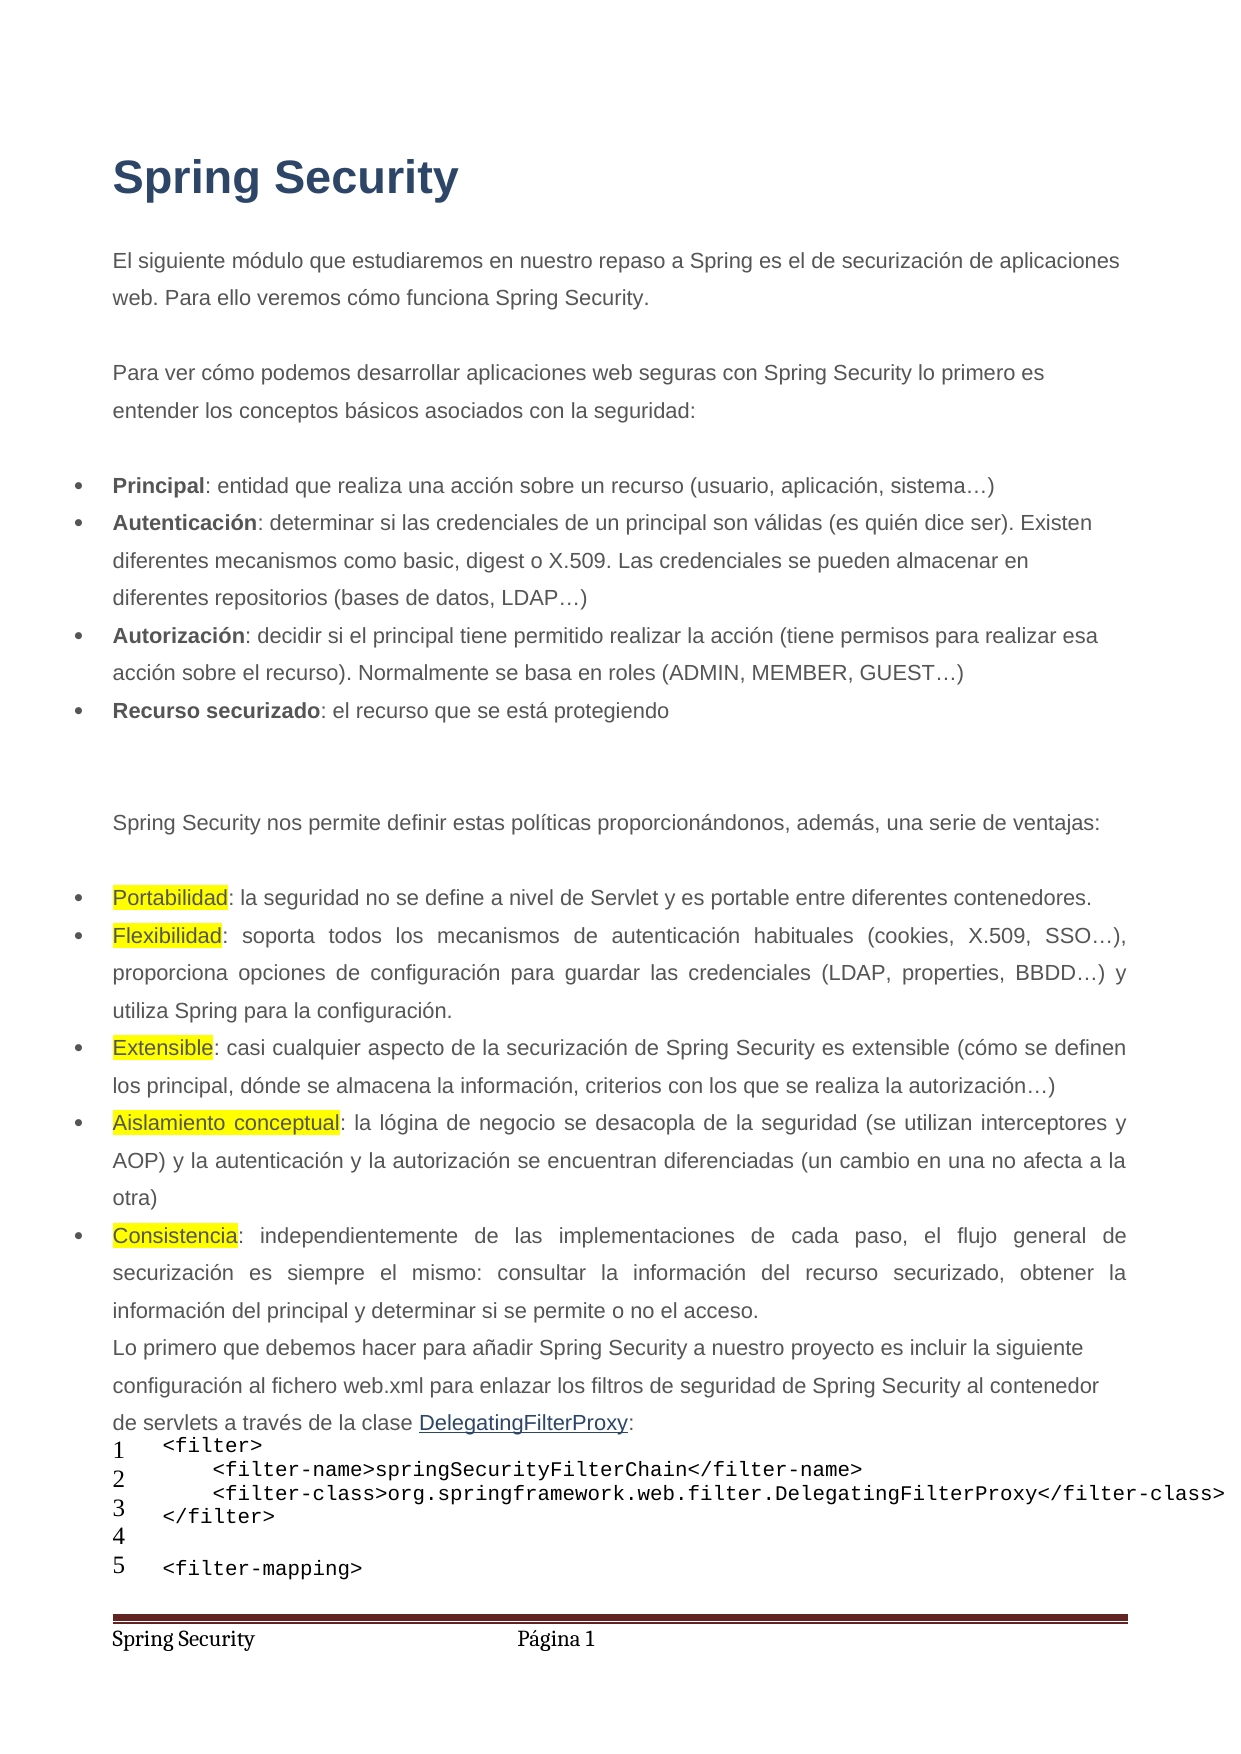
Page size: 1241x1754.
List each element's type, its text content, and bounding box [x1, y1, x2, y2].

list Consistencia: independientemente de las implementaciones de cada paso, el flujo general de securización es siempre el mismo: consultar la información del recurso securizado, obtener la información del principal y determinar si se permite o no el acceso. [75, 1210, 1128, 1323]
text Para ver cómo podemos desarrollar aplicaciones web seguras con Spring Security lo primero es entender los conceptos básicos asociados con la seguridad: [112, 348, 1128, 423]
list Portabilidad: la seguridad no se define a nivel de Servlet y es portable entre diferentes contenedores. [75, 873, 1128, 910]
list Flexibilidad: soporta todos los mecanismos de autenticación habituales (cookies, X.509, SSO…), proporciona opciones de configuración para guardar las credenciales (LDAP, properties, BBDD…) y utiliza Spring para la configuración. [75, 910, 1128, 1023]
text El siguiente módulo que estudiaremos en nuestro repaso a Spring es el de securización de aplicaciones web. Para ello veremos cómo funciona Spring Security. [112, 235, 1128, 310]
list Principal: entidad que realiza una acción sobre un recurso (usuario, aplicación, sistema…) [75, 460, 1128, 498]
list Recurso securizado: el recurso que se está protegiendo [75, 685, 1128, 723]
list Autenticación: determinar si las credenciales de un principal son válidas (es quién dice ser). Existen diferentes mecanismos como basic, digest o X.509. Las credenciales se pueden almacenar en diferentes repositorios (bases de datos, LDAP…) [75, 498, 1128, 610]
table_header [163, 1435, 1240, 1581]
list Aislamiento conceptual: la lógina de negocio se desacopla de la seguridad (se utilizan interceptores y AOP) y la autenticación y la autorización se encuentran diferenciadas (un cambio en una no afecta a la otra) [75, 1098, 1128, 1210]
table_header 1 2 3 4 5 6 7 8 9 [113, 1435, 162, 1581]
text Lo primero que debemos hacer para añadir Spring Security a nuestro proyecto es incluir la siguiente configuración al fichero web.xml para enlazar los filtros de seguridad de Spring Security al contenedor de servlets a través de la clase DelegatingFilterProxy: [112, 1323, 1128, 1435]
text Spring Security nos permite definir estas políticas proporcionándonos, además, una serie de ventajas: [112, 798, 1128, 835]
list Extensible: casi cualquier aspecto de la securización de Spring Security es extensible (cómo se definen los principal, dónde se almacena la información, criterios con los que se realiza la autorización…) [75, 1023, 1128, 1098]
list Autorización: decidir si el principal tiene permitido realizar la acción (tiene permisos para realizar esa acción sobre el recurso). Normalmente se basa en roles (ADMIN, MEMBER, GUEST…) [75, 610, 1128, 685]
text Spring Security [112, 150, 1128, 204]
